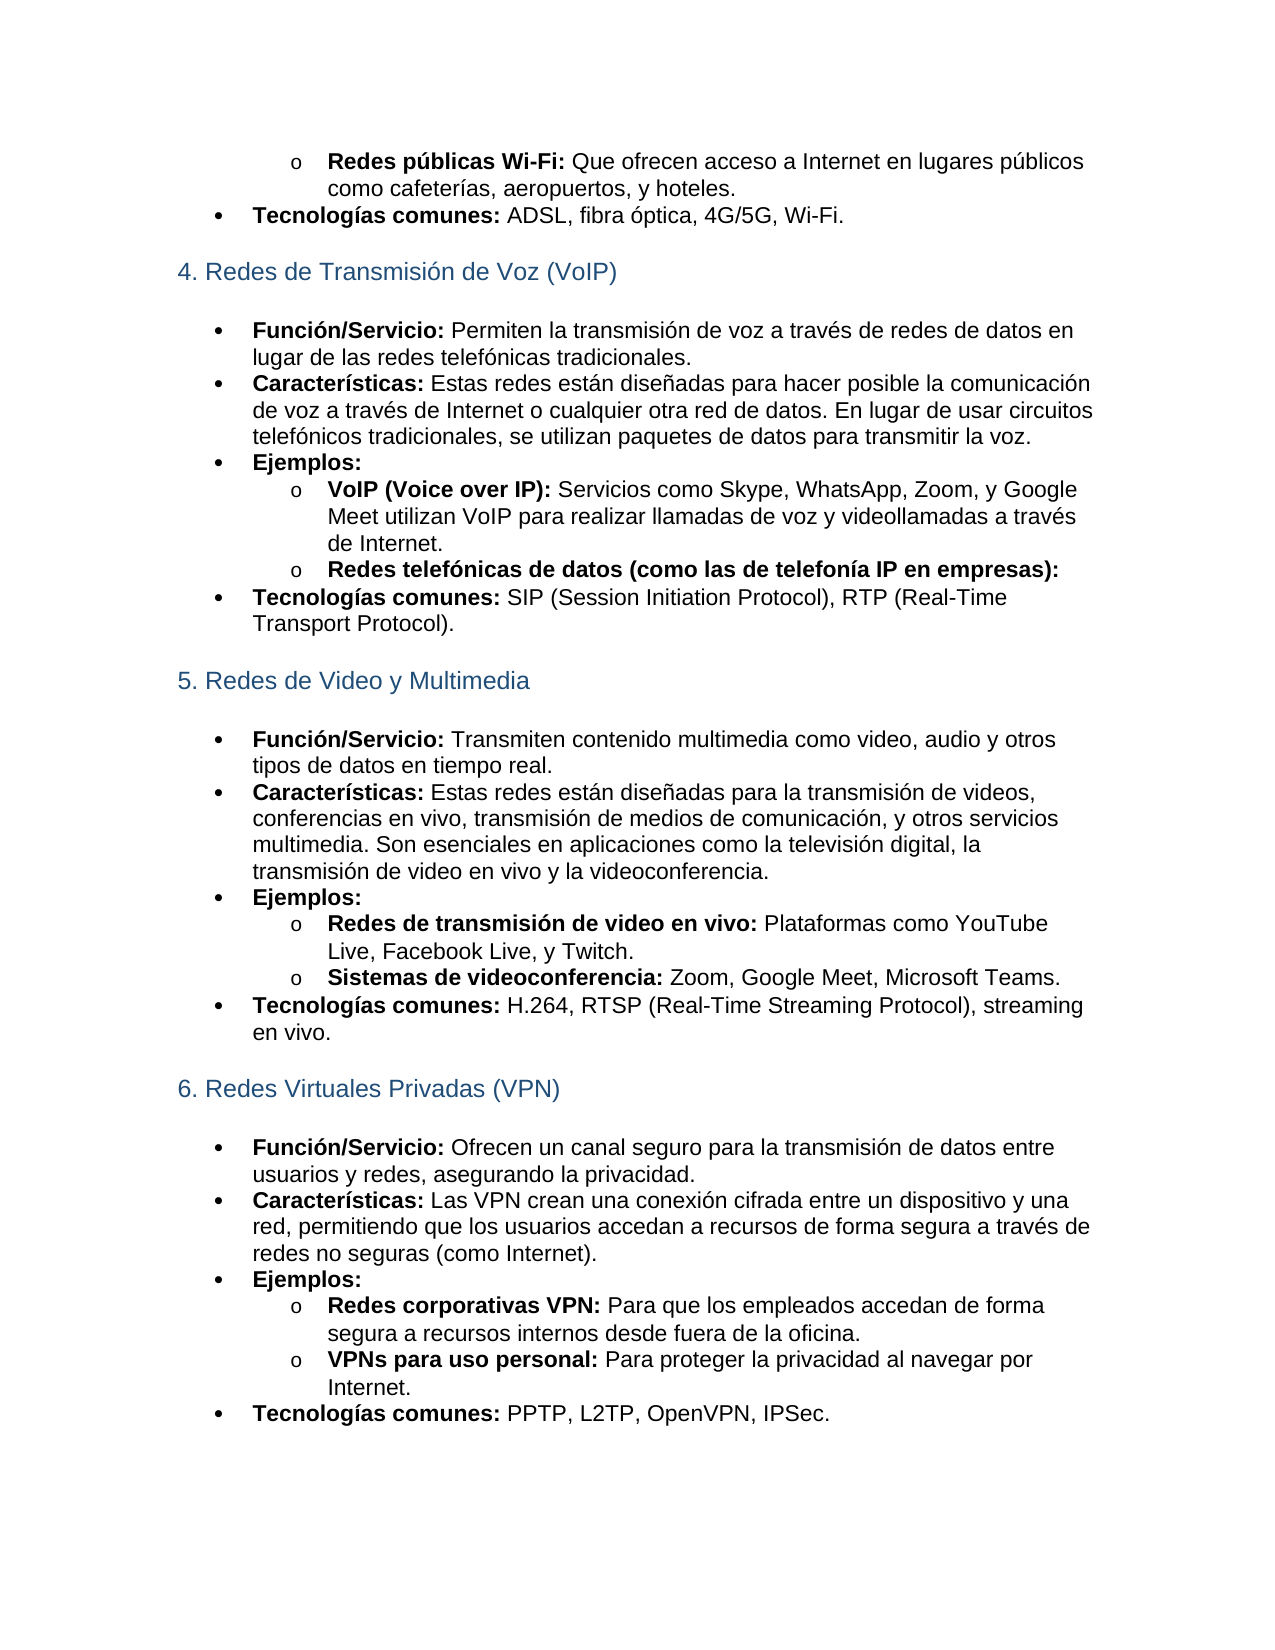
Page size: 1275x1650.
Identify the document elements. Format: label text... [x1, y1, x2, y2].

list Función/Servicio: Transmiten contenido multimedia como video, audio y otros tipos de datos en tiempo real. [215, 726, 1098, 778]
subtitle 5. Redes de Video y Multimedia [177, 666, 1098, 694]
list Ejemplos: [215, 449, 1098, 476]
list Características: Estas redes están diseñadas para la transmisión de videos, conferencias en vivo, transmisión de medios de comunicación, y otros servicios multimedia. Son esenciales en aplicaciones como la televisión digital, la transmisión de video en vivo y la videoconferencia. [215, 778, 1098, 884]
list Características: Estas redes están diseñadas para hacer posible la comunicación de voz a través de Internet o cualquier otra red de datos. En lugar de usar circuitos telefónicos tradicionales, se utilizan paquetes de datos para transmitir la voz. [215, 370, 1098, 449]
list Ejemplos: [215, 884, 1098, 910]
list Características: Las VPN crean una conexión cifrada entre un dispositivo y una red, permitiendo que los usuarios accedan a recursos de forma segura a través de redes no seguras (como Internet). [215, 1187, 1098, 1266]
list Ejemplos: [215, 1266, 1098, 1292]
list Redes públicas Wi-Fi: Que ofrecen acceso a Internet en lugares públicos como cafeterías, aeropuertos, y hoteles. [290, 148, 1098, 202]
list Sistemas de videoconferencia: Zoom, Google Meet, Microsoft Teams. [290, 964, 1098, 992]
list Redes de transmisión de video en vivo: Plataformas como YouTube Live, Facebook Live, y Twitch. [290, 910, 1098, 964]
list VPNs para uso personal: Para proteger la privacidad al navegar por Internet. [290, 1346, 1098, 1400]
list VoIP (Voice over IP): Servicios como Skype, WhatsApp, Zoom, y Google Meet utilizan VoIP para realizar llamadas de voz y videollamadas a través de Internet. [290, 476, 1098, 556]
list Tecnologías comunes: ADSL, fibra óptica, 4G/5G, Wi-Fi. [215, 202, 1098, 228]
list Función/Servicio: Permiten la transmisión de voz a través de redes de datos en lugar de las redes telefónicas tradicionales. [215, 317, 1098, 370]
list Función/Servicio: Ofrecen un canal seguro para la transmisión de datos entre usuarios y redes, asegurando la privacidad. [215, 1134, 1098, 1187]
list Tecnologías comunes: H.264, RTSP (Real-Time Streaming Protocol), streaming en vivo. [215, 992, 1098, 1045]
list Tecnologías comunes: PPTP, L2TP, OpenVPN, IPSec. [215, 1400, 1098, 1427]
list Tecnologías comunes: SIP (Session Initiation Protocol), RTP (Real-Time Transport Protocol). [215, 584, 1098, 636]
list Redes telefónicas de datos (como las de telefonía IP en empresas): [290, 556, 1098, 584]
list Redes corporativas VPN: Para que los empleados accedan de forma segura a recursos internos desde fuera de la oficina. [290, 1292, 1098, 1346]
subtitle 6. Redes Virtuales Privadas (VPN) [177, 1074, 1098, 1103]
subtitle 4. Redes de Transmisión de Voz (VoIP) [177, 257, 1098, 286]
